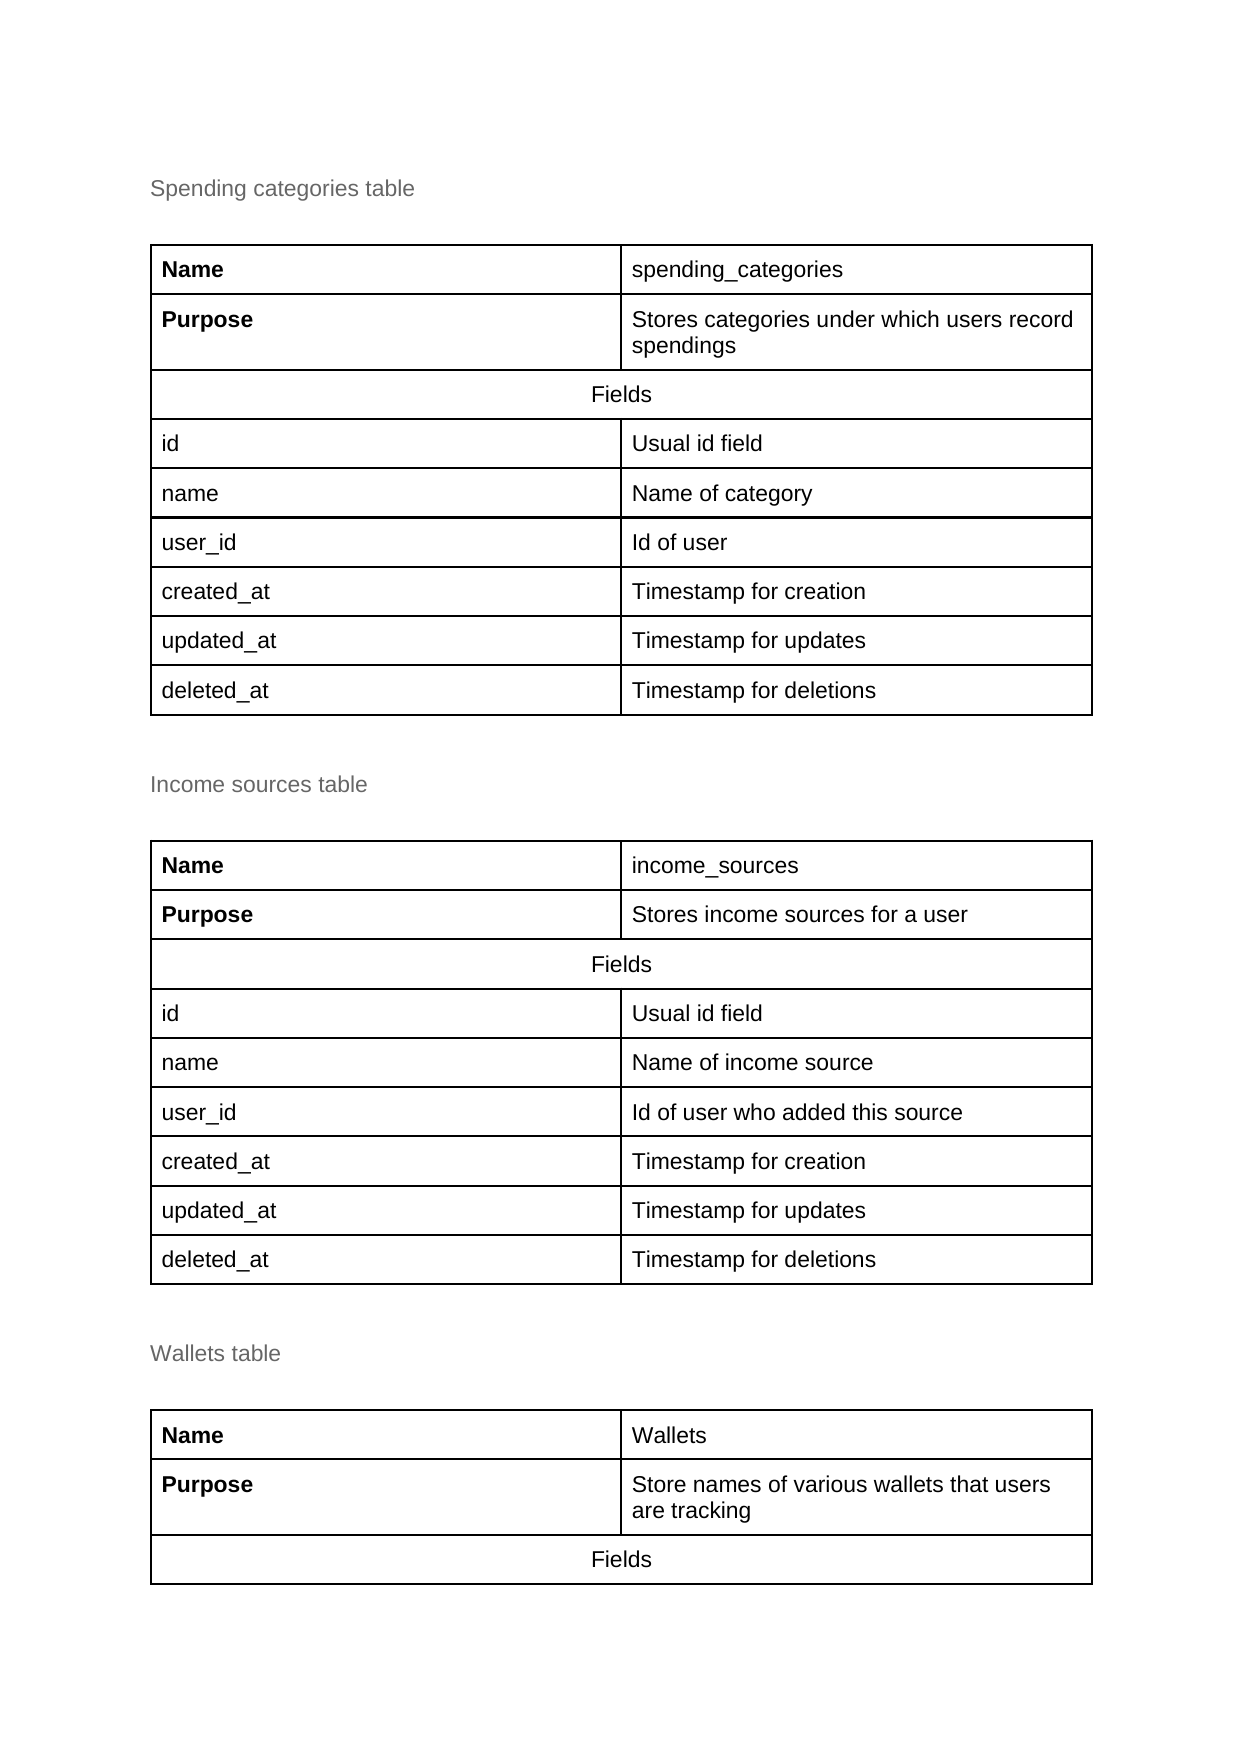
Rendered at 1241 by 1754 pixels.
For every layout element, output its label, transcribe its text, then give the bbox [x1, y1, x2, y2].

table_header income_sources [622, 842, 1091, 889]
table_cell created_at [152, 1137, 620, 1184]
table_cell Timestamp for updates [622, 617, 1091, 664]
table_cell name [152, 1039, 620, 1086]
table_cell Name of category [622, 469, 1091, 516]
table_header Name [152, 1411, 620, 1458]
table_cell Purpose [152, 1460, 620, 1534]
table_cell Id of user [622, 519, 1091, 566]
table_cell Timestamp for creation [622, 568, 1091, 615]
table_cell updated_at [152, 1187, 620, 1234]
table_cell Timestamp for creation [622, 1137, 1091, 1184]
table_cell id [152, 990, 620, 1037]
table_cell name [152, 469, 620, 516]
table_cell created_at [152, 568, 620, 615]
table_cell Purpose [152, 295, 620, 369]
table_cell Fields [152, 371, 1091, 418]
table_cell Store names of various wallets that users are tracking [622, 1460, 1091, 1534]
table_cell Timestamp for updates [622, 1187, 1091, 1234]
table_cell Timestamp for deletions [622, 1236, 1091, 1283]
subtitle Wallets table [150, 1340, 1090, 1367]
table_cell Usual id field [622, 990, 1091, 1037]
table_cell Fields [152, 1536, 1091, 1583]
table_cell Usual id field [622, 420, 1091, 467]
subtitle Income sources table [150, 771, 1090, 797]
table_cell Purpose [152, 891, 620, 938]
table_cell Stores income sources for a user [622, 891, 1091, 938]
table_header Name [152, 842, 620, 889]
table_cell Fields [152, 940, 1091, 987]
table_cell deleted_at [152, 1236, 620, 1283]
table_cell Id of user who added this source [622, 1088, 1091, 1135]
table_cell Stores categories under which users record spendings [622, 295, 1091, 369]
table_header Wallets [622, 1411, 1091, 1458]
table_cell user_id [152, 1088, 620, 1135]
table_cell user_id [152, 519, 620, 566]
table_cell Name of income source [622, 1039, 1091, 1086]
table_cell id [152, 420, 620, 467]
table_header Name [152, 246, 620, 293]
table_header spending_categories [622, 246, 1091, 293]
table_cell Timestamp for deletions [622, 666, 1091, 713]
table_cell updated_at [152, 617, 620, 664]
subtitle Spending categories table [150, 175, 1090, 201]
table_cell deleted_at [152, 666, 620, 713]
